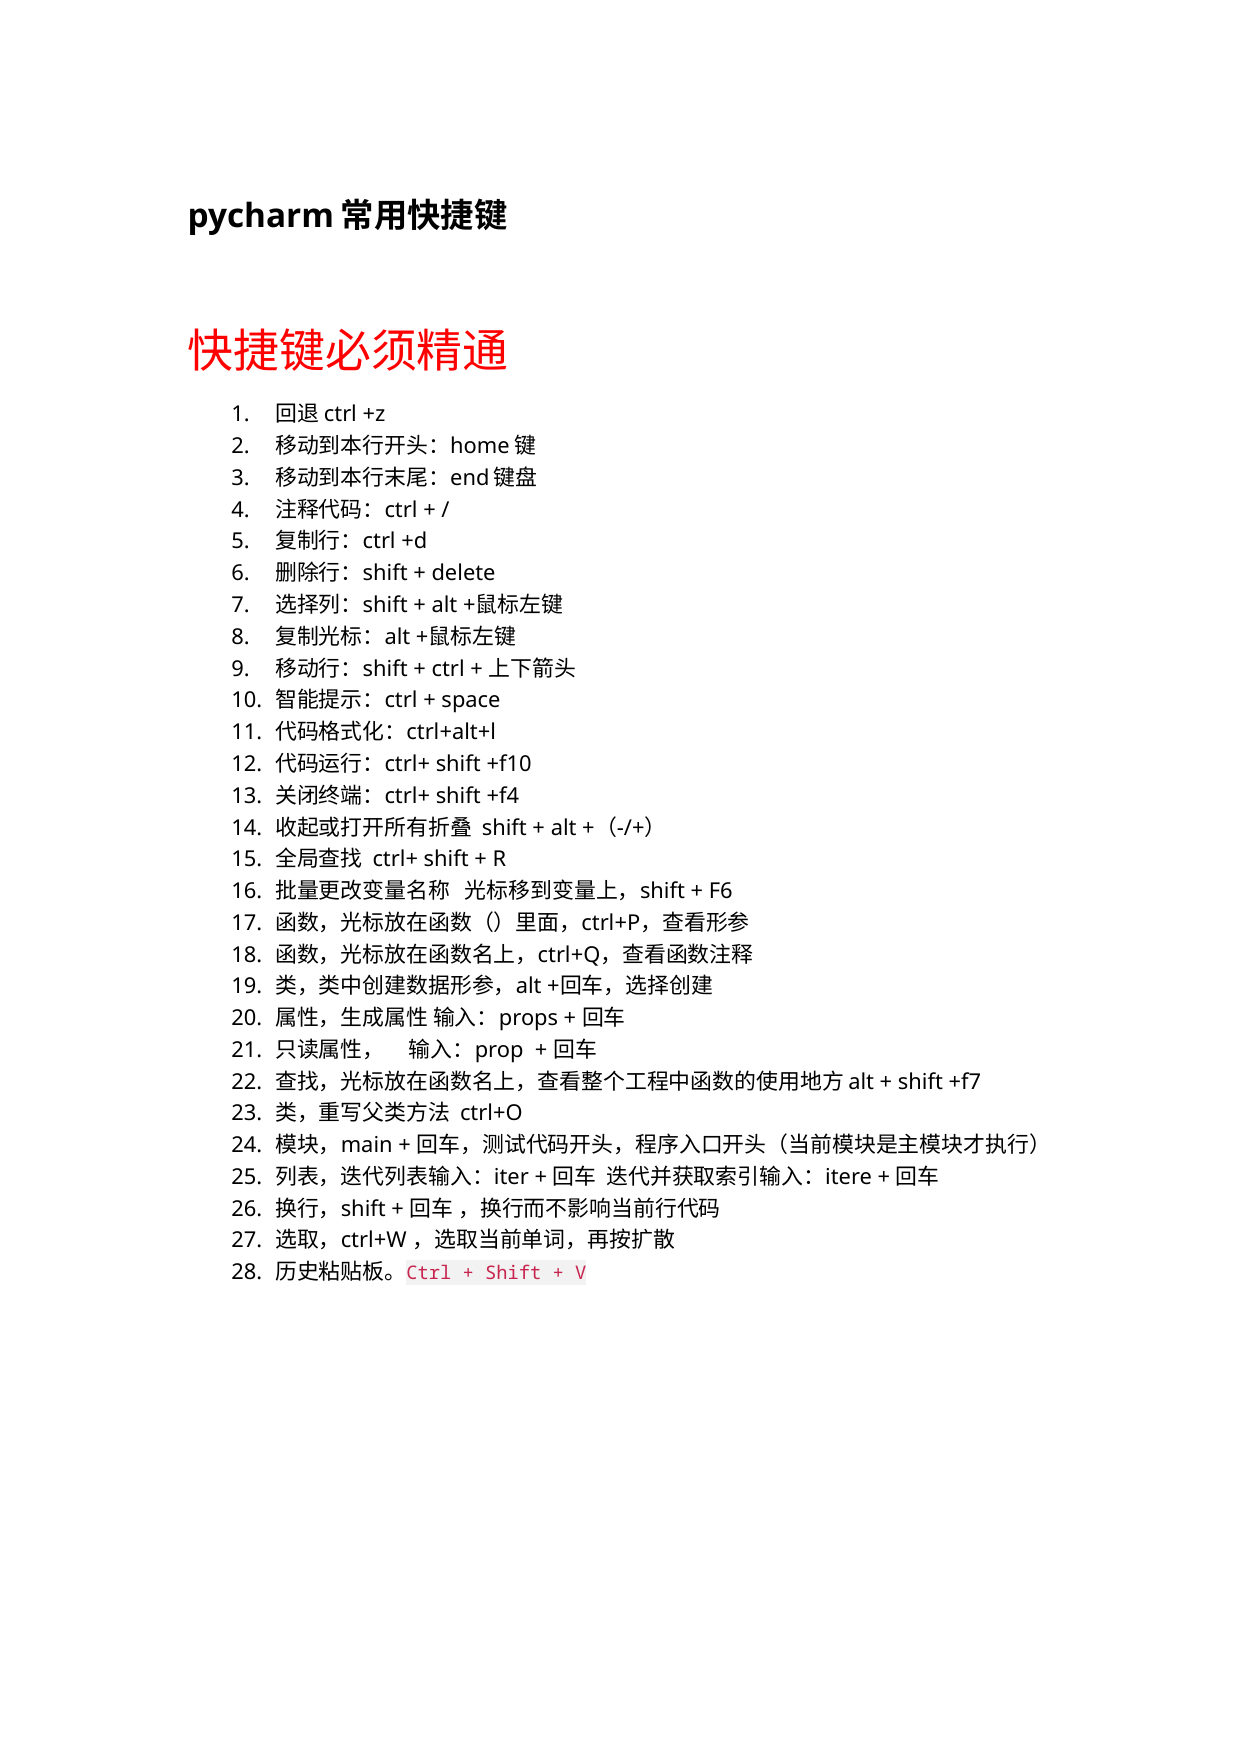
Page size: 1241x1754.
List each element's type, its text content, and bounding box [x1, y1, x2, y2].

list 智能提示：ctrl + space [231, 682, 1053, 714]
list 批量更改变量名称 光标移到变量上，shift + F6 [231, 873, 1053, 905]
list 列表，迭代列表输入：iter + 回车 迭代并获取索引输入：itere + 回车 [231, 1159, 1053, 1191]
list 复制光标：alt +鼠标左键 [231, 619, 1053, 651]
list 移动到本行开头：home键 [231, 428, 1053, 460]
list 选取，ctrl+W ，选取当前单词，再按扩散 [231, 1222, 1053, 1254]
list 移动到本行末尾：end键盘 [231, 460, 1053, 492]
list 函数，光标放在函数名上，ctrl+Q，查看函数注释 [231, 937, 1053, 968]
list 代码格式化：ctrl+alt+l [231, 714, 1053, 746]
list 历史粘贴板。Ctrl + Shift + V [231, 1254, 1053, 1286]
list 查找，光标放在函数名上，查看整个工程中函数的使用地方alt + shift +f7 [231, 1064, 1053, 1095]
subtitle pycharm常用快捷键 [187, 189, 1053, 237]
list 回退 ctrl +z [231, 396, 1053, 428]
list 复制行：ctrl +d [231, 523, 1053, 555]
list 注释代码：ctrl + / [231, 492, 1053, 523]
list 选择列：shift + alt +鼠标左键 [231, 587, 1053, 619]
list 代码运行：ctrl+ shift +f10 [231, 746, 1053, 778]
list 全局查找 ctrl+ shift + R [231, 841, 1053, 873]
list 关闭终端：ctrl+ shift +f4 [231, 778, 1053, 809]
list 属性，生成属性 输入：props + 回车 [231, 1000, 1053, 1032]
list 收起或打开所有折叠 shift + alt +（-/+） [231, 809, 1053, 841]
list 删除行：shift + delete [231, 555, 1053, 587]
list 类，重写父类方法 ctrl+O [231, 1095, 1053, 1127]
list 函数，光标放在函数（）里面，ctrl+P，查看形参 [231, 905, 1053, 937]
list 只读属性， 输入：prop + 回车 [231, 1032, 1053, 1064]
list 换行，shift + 回车 ，换行而不影响当前行代码 [231, 1191, 1053, 1222]
list 移动行：shift + ctrl + 上下箭头 [231, 651, 1053, 682]
text 快捷键必须精通 [187, 299, 1053, 396]
list 模块，main + 回车，测试代码开头，程序入口开头（当前模块是主模块才执行） [231, 1127, 1053, 1159]
list 类，类中创建数据形参，alt +回车，选择创建 [231, 968, 1053, 1000]
